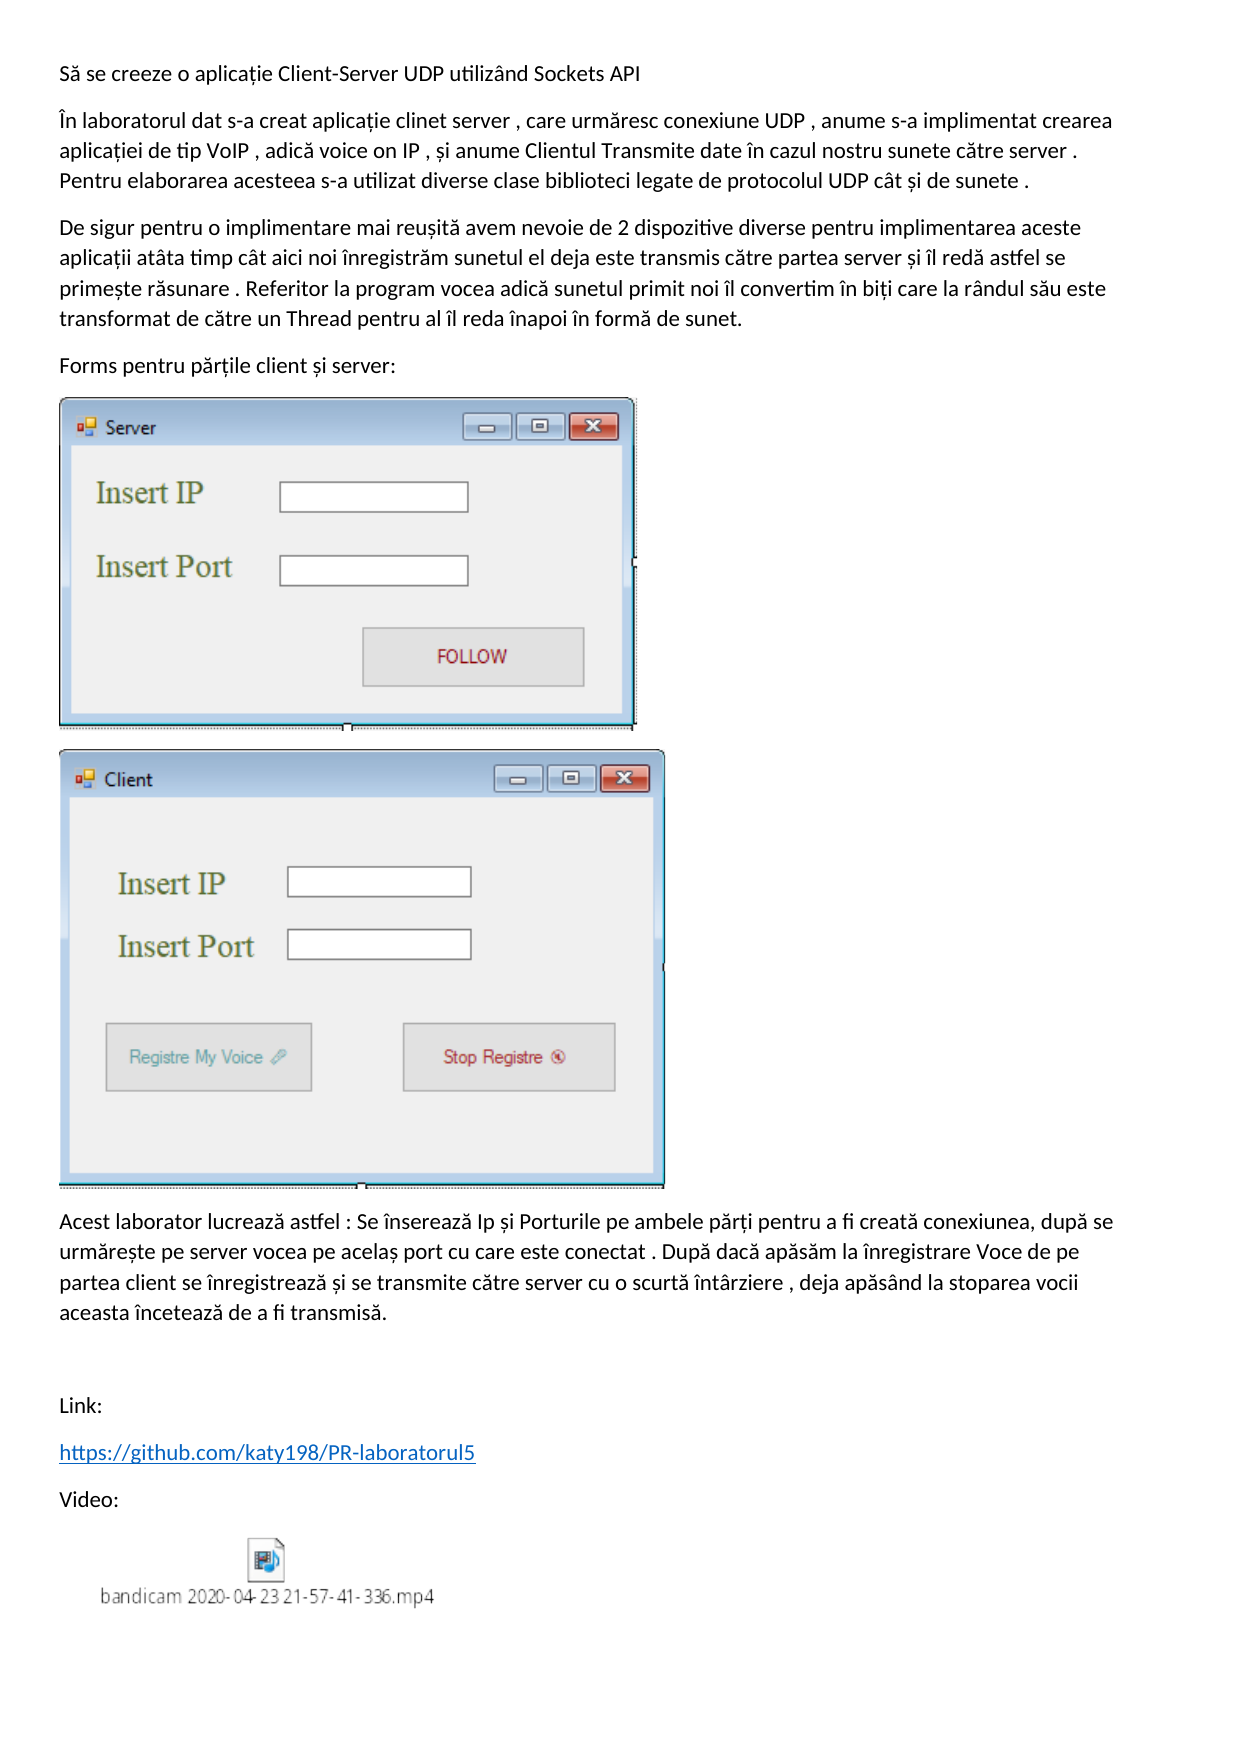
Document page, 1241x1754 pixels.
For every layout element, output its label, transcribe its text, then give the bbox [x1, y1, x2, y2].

text https://github.com/katy198/PR-laboratorul5 [59, 1438, 1122, 1466]
picture [59, 749, 666, 1189]
picture [59, 397, 638, 731]
text Forms pentru părțile client și server: [59, 351, 1122, 379]
text Acest laborator lucrează astfel : Se înserează Ip și Porturile pe ambele părți pentru a fi creată conexiunea, după se urmărește pe server vocea pe acelaș port cu care este conectat . După dacă apăsăm la înregistrare Voce de pe partea client se înregistrează și se transmite către server cu o scurtă întârziere , deja apăsând la stoparea vocii aceasta încetează de a fi transmisă. [59, 1207, 1122, 1326]
text Link: [59, 1392, 1122, 1419]
text Să se creeze o aplicație Client-Server UDP utilizând Sockets API [59, 59, 1122, 87]
text În laboratorul dat s-a creat aplicație clinet server , care urmăresc conexiune UDP , anume s-a implimentat crearea aplicației de tip VoIP , adică voice on IP , și anume Clientul Transmite date în cazul nostru sunete către server . Pentru elaborarea acesteea s-a utilizat diverse clase biblioteci legate de protocolul UDP cât și de sunete . [59, 106, 1122, 194]
text De sigur pentru o implimentare mai reușită avem nevoie de 2 dispozitive diverse pentru implimentarea aceste aplicații atâta timp cât aici noi înregistrăm sunetul el deja este transmis către partea server și îl redă astfel se primește răsunare . Referitor la program vocea adică sunetul primit noi îl convertim în biți care la rândul său este transformat de către un Thread pentru al îl reda înapoi în formă de sunet. [59, 213, 1122, 332]
text Video: [59, 1485, 1122, 1513]
